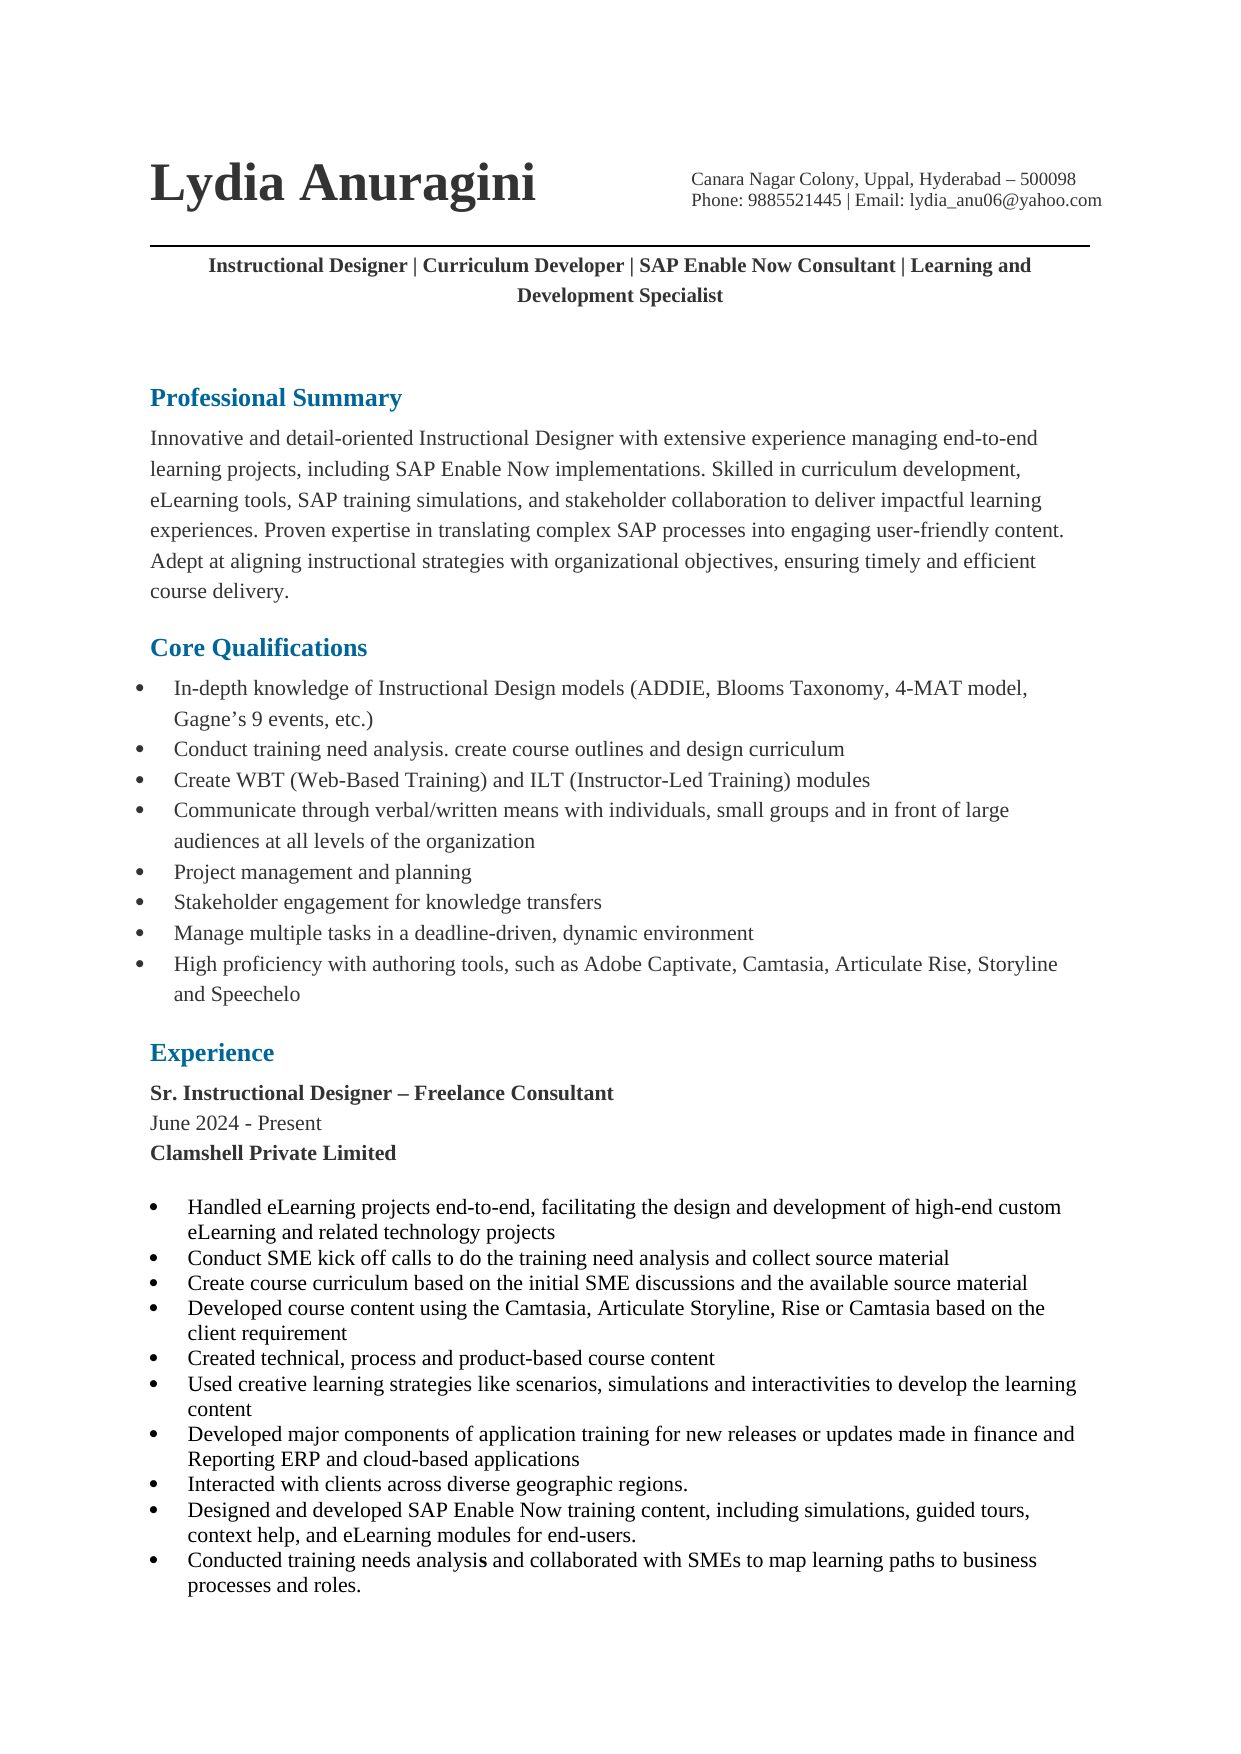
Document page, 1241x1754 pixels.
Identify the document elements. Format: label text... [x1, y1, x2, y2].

list Project management and planning [136, 853, 1090, 884]
list Stakeholder engagement for knowledge transfers [136, 884, 1090, 914]
list Conducted training needs analysis and collaborated with SMEs to map learning paths to business processes and roles. [150, 1547, 1090, 1597]
list Create course curriculum based on the initial SME discussions and the available source material [150, 1270, 1090, 1295]
text Lydia Anuragini [150, 150, 1090, 212]
list Conduct SME kick off calls to do the training need analysis and collect source material [150, 1244, 1090, 1270]
text June 2024 - Present [150, 1105, 1090, 1135]
list Created technical, process and product-based course content [150, 1345, 1090, 1371]
list Manage multiple tasks in a deadline-driven, dynamic environment [136, 914, 1090, 945]
list Developed course content using the Camtasia, Articulate Storyline, Rise or Camtasia based on the client requirement [150, 1295, 1090, 1345]
list Developed major components of application training for new releases or updates made in finance and Reporting ERP and cloud-based applications [150, 1421, 1090, 1471]
text Sr. Instructional Designer – Freelance Consultant [150, 1075, 1090, 1105]
text Clamshell Private Limited [150, 1135, 1090, 1165]
list High proficiency with authoring tools, such as Adobe Captivate, Camtasia, Articulate Rise, Storyline and Speechelo [136, 945, 1090, 1006]
list Used creative learning strategies like scenarios, simulations and interactivities to develop the learning content [150, 1371, 1090, 1421]
list Conduct training need analysis. create course outlines and design curriculum [136, 731, 1090, 761]
list Communicate through verbal/written means with individuals, small groups and in front of large audiences at all levels of the organization [136, 792, 1090, 853]
text Experience [150, 1037, 1090, 1067]
text Instructional Designer | Curriculum Developer | SAP Enable Now Consultant | Learning and Development Specialist [150, 247, 1090, 307]
list Designed and developed SAP Enable Now training content, including simulations, guided tours, context help, and eLearning modules for end-users. [150, 1497, 1090, 1547]
text Core Qualifications [150, 632, 1090, 662]
list Create WBT (Web-Based Training) and ILT (Instructor-Led Training) modules [136, 761, 1090, 792]
list Interacted with clients across diverse geographic regions. [150, 1471, 1090, 1497]
list Handled eLearning projects end-to-end, facilitating the design and development of high-end custom eLearning and related technology projects [150, 1194, 1090, 1244]
text Innovative and detail-oriented Instructional Designer with extensive experience managing end-to-end learning projects, including SAP Enable Now implementations. Skilled in curriculum development, eLearning tools, SAP training simulations, and stakeholder collaboration to deliver impactful learning experiences. Proven expertise in translating complex SAP processes into engaging user-friendly content. Adept at aligning instructional strategies with organizational objectives, ensuring timely and efficient course delivery. [150, 420, 1090, 604]
text Professional Summary [150, 382, 1090, 412]
list In-depth knowledge of Instructional Design models (ADDIE, Blooms Taxonomy, 4-MAT model, Gagne’s 9 events, etc.) [136, 669, 1090, 731]
